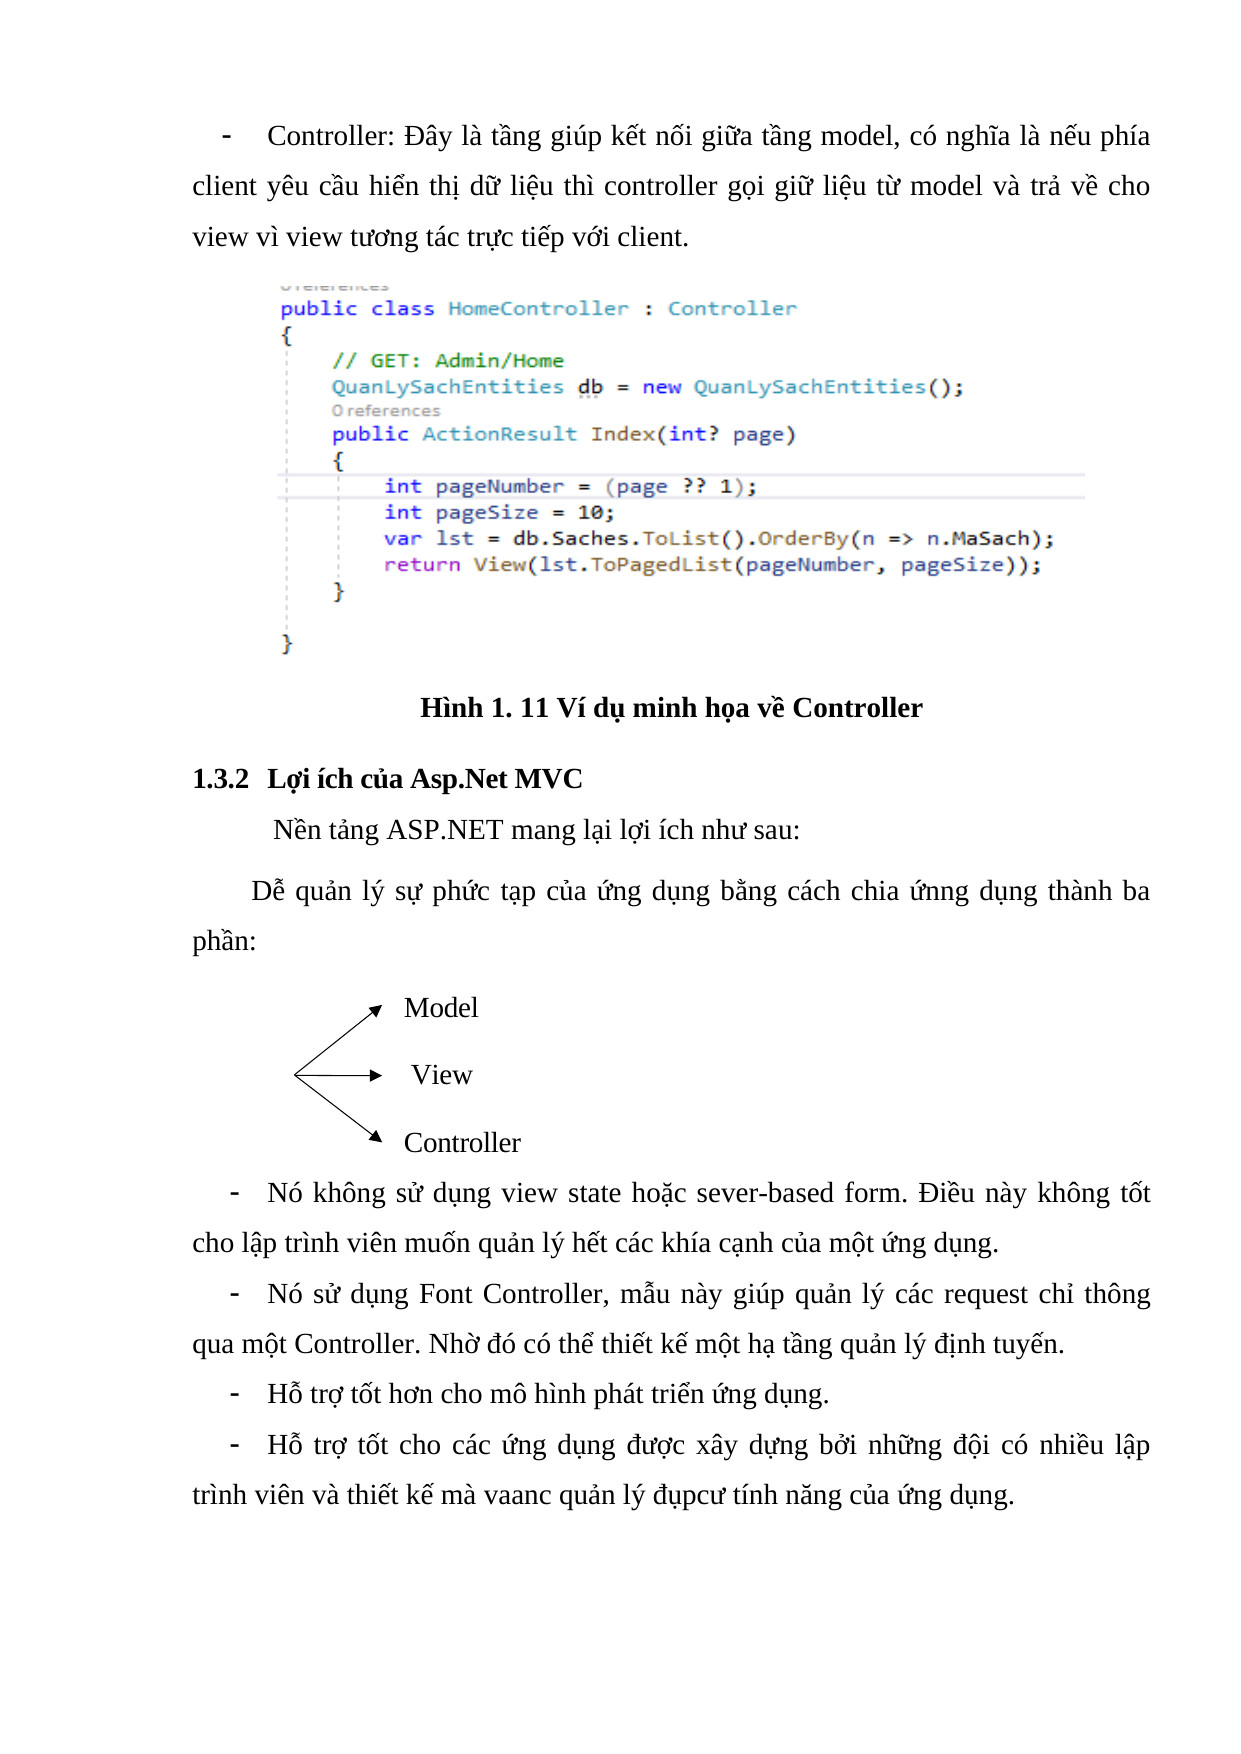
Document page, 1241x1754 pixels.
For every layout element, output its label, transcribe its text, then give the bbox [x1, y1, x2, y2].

list Model [257, 990, 1152, 1024]
list Controller [257, 1125, 1152, 1158]
list Controller: Đây là tầng giúp kết nối giữa tầng model, có nghĩa là nếu phía client yêu cầu hiển thị dữ liệu thì controller gọi giữ liệu từ model và trả về cho view vì view tương tác trực tiếp với client. [192, 118, 1152, 252]
subtitle Lợi ích của Asp.Net MVC [192, 762, 1152, 795]
text Hình 1. 11 Ví dụ minh họa về Controller [192, 690, 1152, 724]
list Nó không sử dụng view state hoặc sever-based form. Điều này không tốt cho lập trình viên muốn quản lý hết các khía cạnh của một ứng dụng. [192, 1175, 1152, 1259]
list View [298, 1057, 1152, 1091]
list Hỗ trợ tốt hơn cho mô hình phát triển ứng dụng. [192, 1377, 1152, 1410]
list View [257, 1057, 314, 1091]
list Hỗ trợ tốt cho các ứng dụng được xây dựng bởi những đội có nhiều lập trình viên và thiết kế mà vaanc quản lý đụpcư tính năng của ứng dụng. [192, 1427, 1152, 1511]
text Nền tảng ASP.NET mang lại lợi ích như sau: [192, 812, 1152, 845]
list Nó sử dụng Font Controller, mẫu này giúp quản lý các request chỉ thông qua một Controller. Nhờ đó có thể thiết kế một hạ tầng quản lý định tuyến. [192, 1276, 1152, 1360]
text Dễ quản lý sự phức tạp của ứng dụng bằng cách chia ứnng dụng thành ba phần: [192, 873, 1152, 956]
picture [277, 286, 1085, 674]
